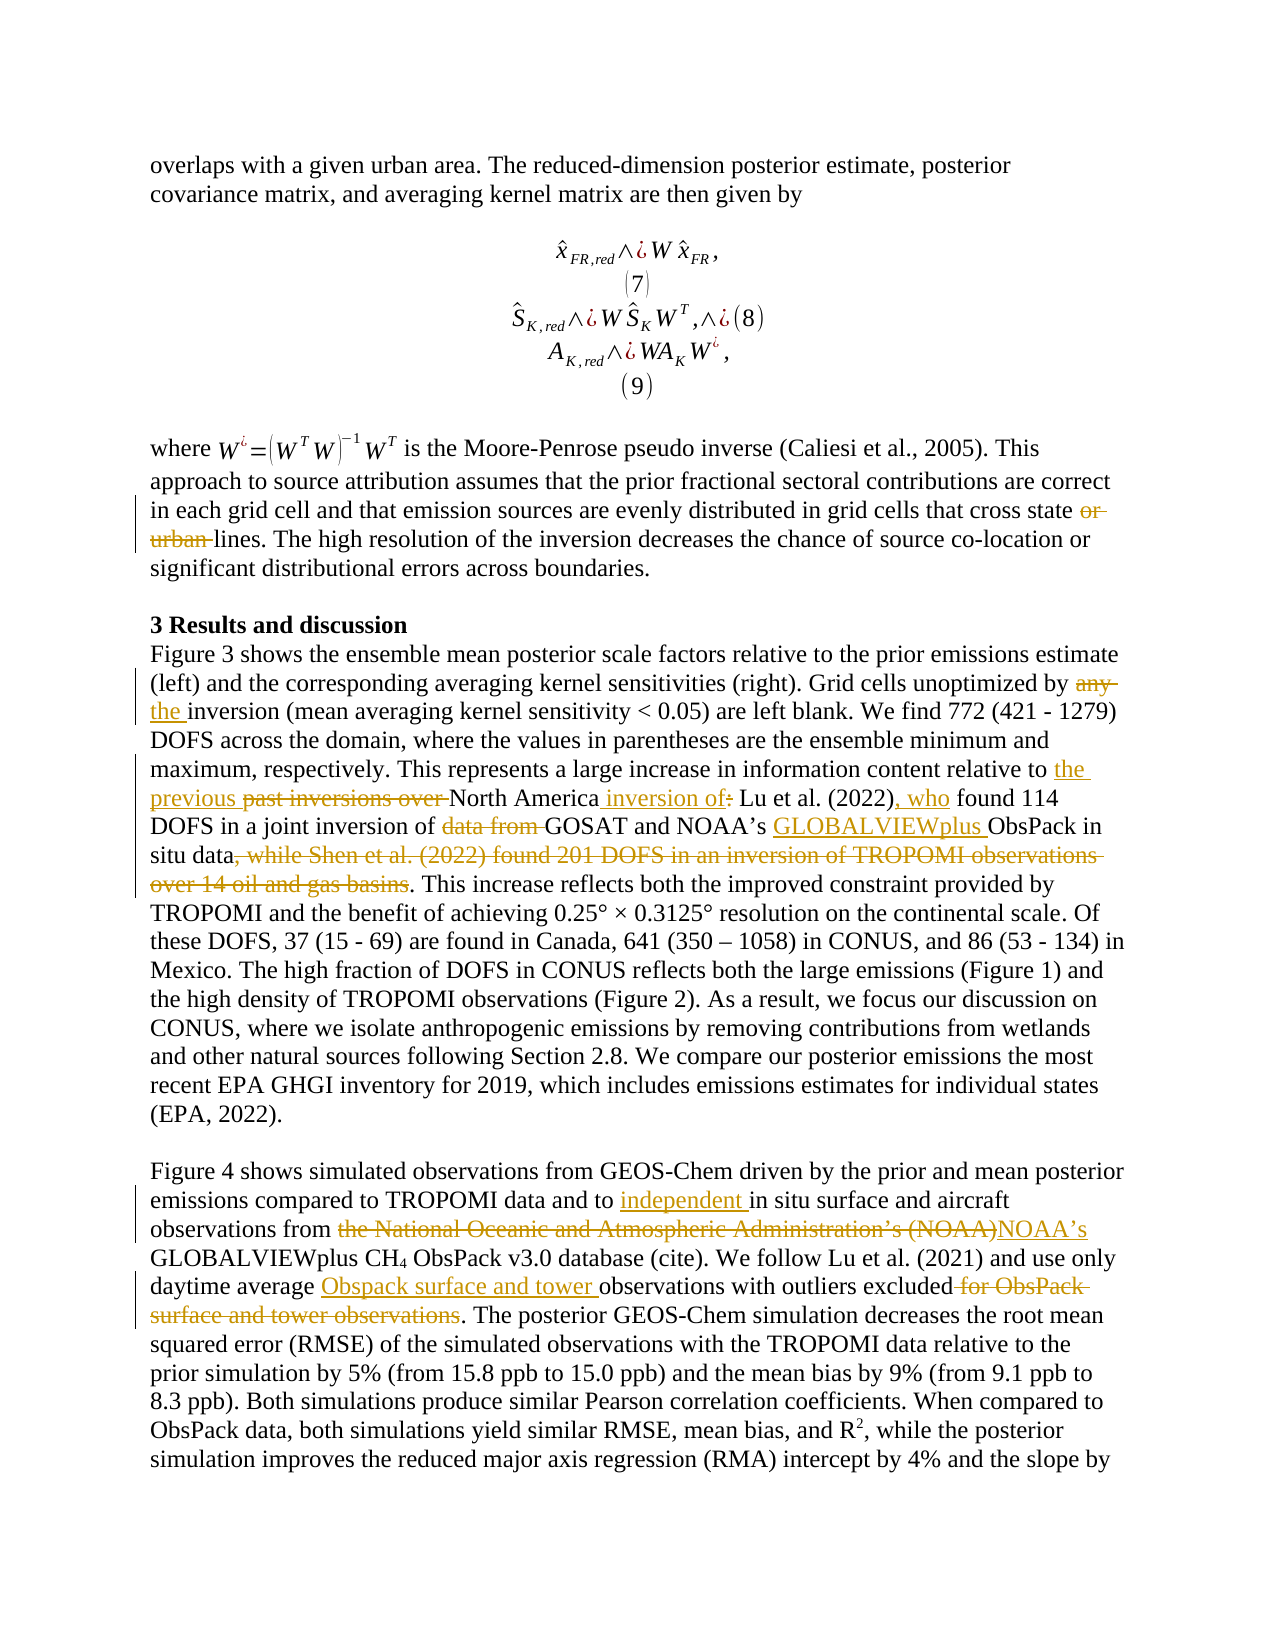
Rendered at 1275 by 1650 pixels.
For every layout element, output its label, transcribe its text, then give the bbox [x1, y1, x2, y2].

text 3 Results and discussion [150, 610, 1125, 639]
text Figure 3 shows the ensemble mean posterior scale factors relative to the prior emissions estimate (left) and the corresponding averaging kernel sensitivities (right). Grid cells unoptimized by inversion (mean averaging kernel sensitivity < 0.05) are left blank. We find 772 (421 - 1279) DOFS across the domain, where the values in parentheses are the ensemble minimum and maximum, respectively. This represents a large increase in information content relative to North America Lu et al. (2022) found 114 DOFS in a joint inversion of GOSAT and NOAA’s ObsPack in situ data. This increase reflects both the improved constraint provided by TROPOMI and the benefit of achieving 0.25° × 0.3125° resolution on the continental scale. Of these DOFS, 37 (15 - 69) are found in Canada, 641 (350 – 1058) in CONUS, and 86 (53 - 134) in Mexico. The high fraction of DOFS in CONUS reflects both the large emissions (Figure 1) and the high density of TROPOMI observations (Figure 2). As a result, we focus our discussion on CONUS, where we isolate anthropogenic emissions by removing contributions from wetlands and other natural sources following Section 2.8. We compare our posterior emissions the most recent EPA GHGI inventory for 2019, which includes emissions estimates for individual states (EPA, 2022). [150, 639, 1125, 1128]
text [150, 1156, 1125, 1473]
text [150, 150, 1125, 207]
text where is the Moore-Penrose pseudo inverse (Caliesi et al., 2005). This approach to source attribution assumes that the prior fractional sectoral contributions are correct in each grid cell and that emission sources are evenly distributed in grid cells that cross state lines. The high resolution of the inversion decreases the chance of source co-location or significant distributional errors across boundaries. [150, 429, 1125, 581]
